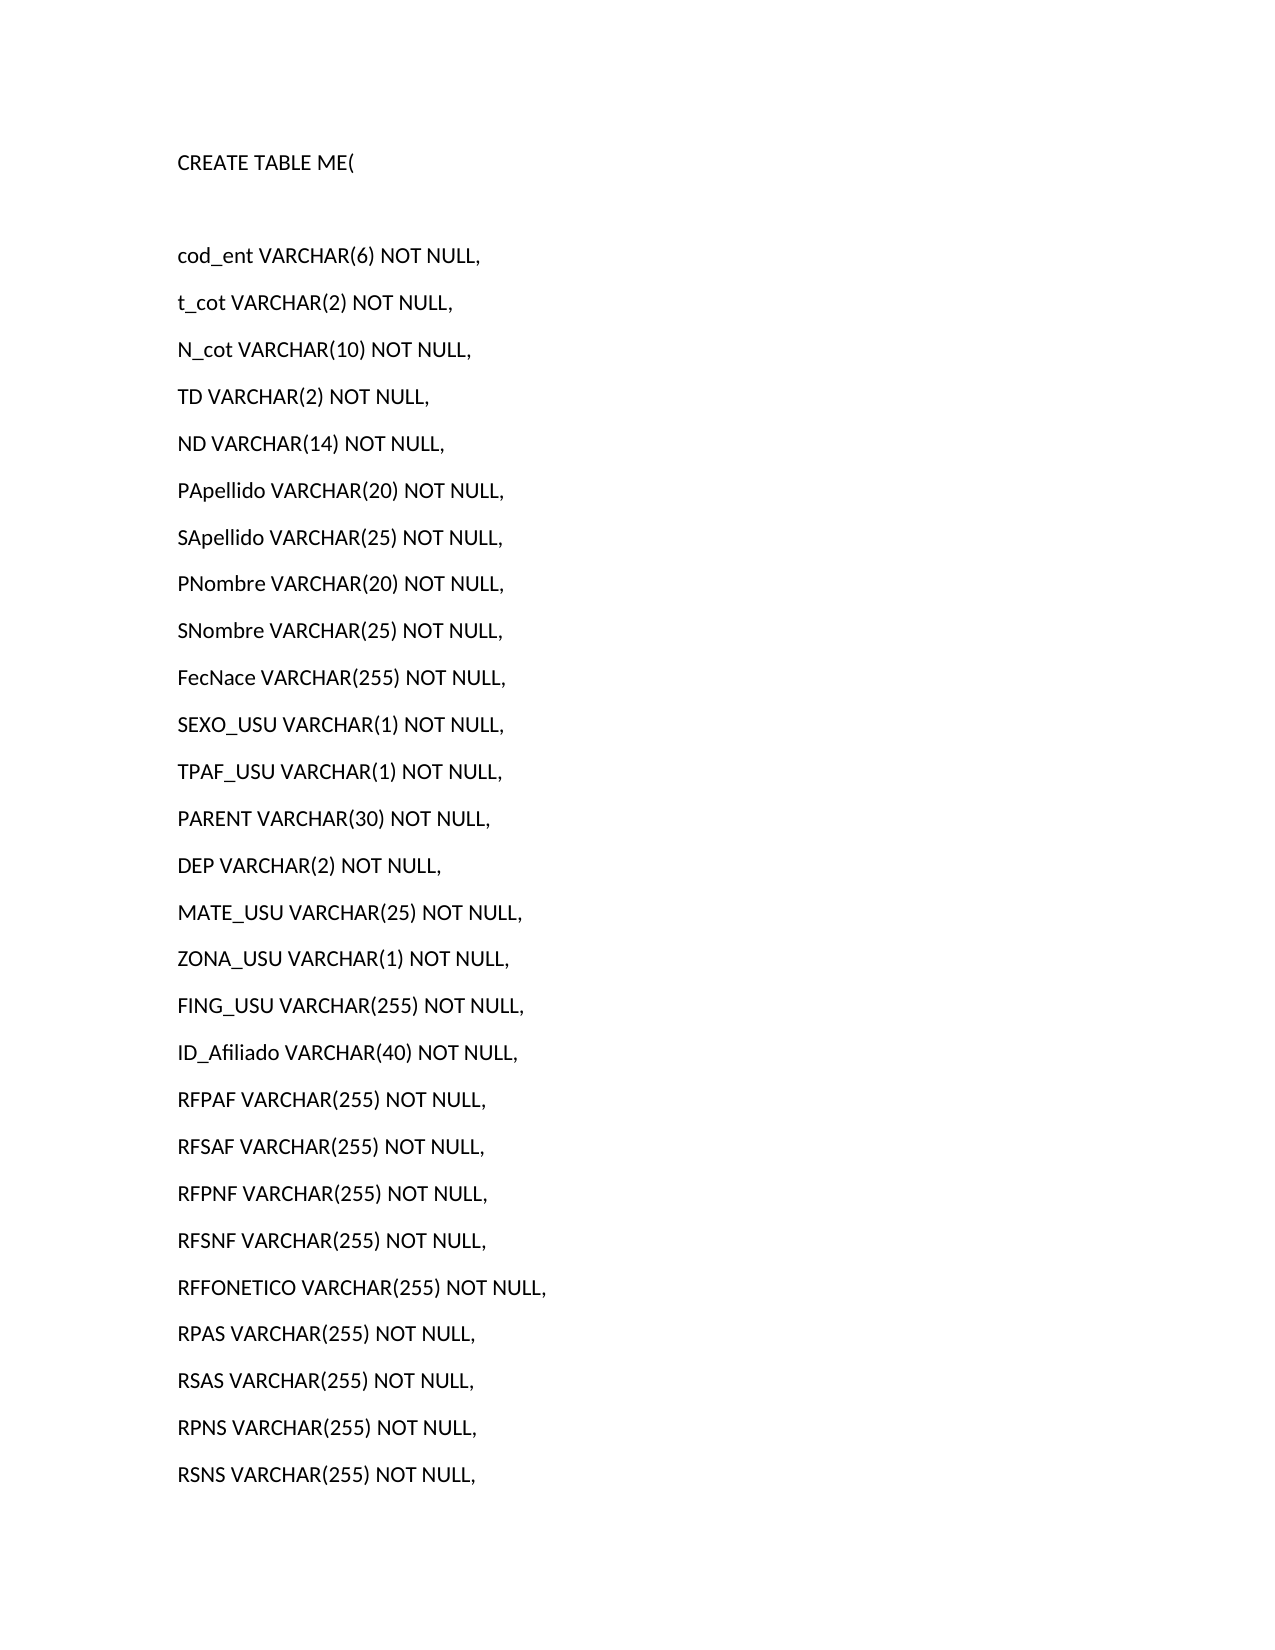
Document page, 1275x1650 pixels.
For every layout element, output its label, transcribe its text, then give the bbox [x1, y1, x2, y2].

text PNombre VARCHAR(20) NOT NULL, [177, 569, 1098, 597]
text N_cot VARCHAR(10) NOT NULL, [177, 335, 1098, 363]
text FING_USU VARCHAR(255) NOT NULL, [177, 991, 1098, 1019]
text RFSAF VARCHAR(255) NOT NULL, [177, 1132, 1098, 1160]
text ND VARCHAR(14) NOT NULL, [177, 429, 1098, 457]
text PApellido VARCHAR(20) NOT NULL, [177, 476, 1098, 504]
text FecNace VARCHAR(255) NOT NULL, [177, 663, 1098, 691]
text RPNS VARCHAR(255) NOT NULL, [177, 1413, 1098, 1441]
text CREATE TABLE ME( [177, 148, 1098, 176]
text SNombre VARCHAR(25) NOT NULL, [177, 616, 1098, 644]
text SEXO_USU VARCHAR(1) NOT NULL, [177, 710, 1098, 738]
text RFSNF VARCHAR(255) NOT NULL, [177, 1226, 1098, 1254]
text DEP VARCHAR(2) NOT NULL, [177, 851, 1098, 879]
text RPAS VARCHAR(255) NOT NULL, [177, 1319, 1098, 1347]
text RSNS VARCHAR(255) NOT NULL, [177, 1460, 1098, 1488]
text PARENT VARCHAR(30) NOT NULL, [177, 804, 1098, 832]
text RFPNF VARCHAR(255) NOT NULL, [177, 1179, 1098, 1207]
text RFPAF VARCHAR(255) NOT NULL, [177, 1085, 1098, 1113]
text t_cot VARCHAR(2) NOT NULL, [177, 288, 1098, 316]
text RFFONETICO VARCHAR(255) NOT NULL, [177, 1273, 1098, 1301]
text MATE_USU VARCHAR(25) NOT NULL, [177, 898, 1098, 926]
text SApellido VARCHAR(25) NOT NULL, [177, 523, 1098, 551]
text cod_ent VARCHAR(6) NOT NULL, [177, 241, 1098, 269]
text ZONA_USU VARCHAR(1) NOT NULL, [177, 944, 1098, 972]
text ID_Afiliado VARCHAR(40) NOT NULL, [177, 1038, 1098, 1066]
text RSAS VARCHAR(255) NOT NULL, [177, 1366, 1098, 1394]
text TPAF_USU VARCHAR(1) NOT NULL, [177, 757, 1098, 785]
text TD VARCHAR(2) NOT NULL, [177, 382, 1098, 410]
